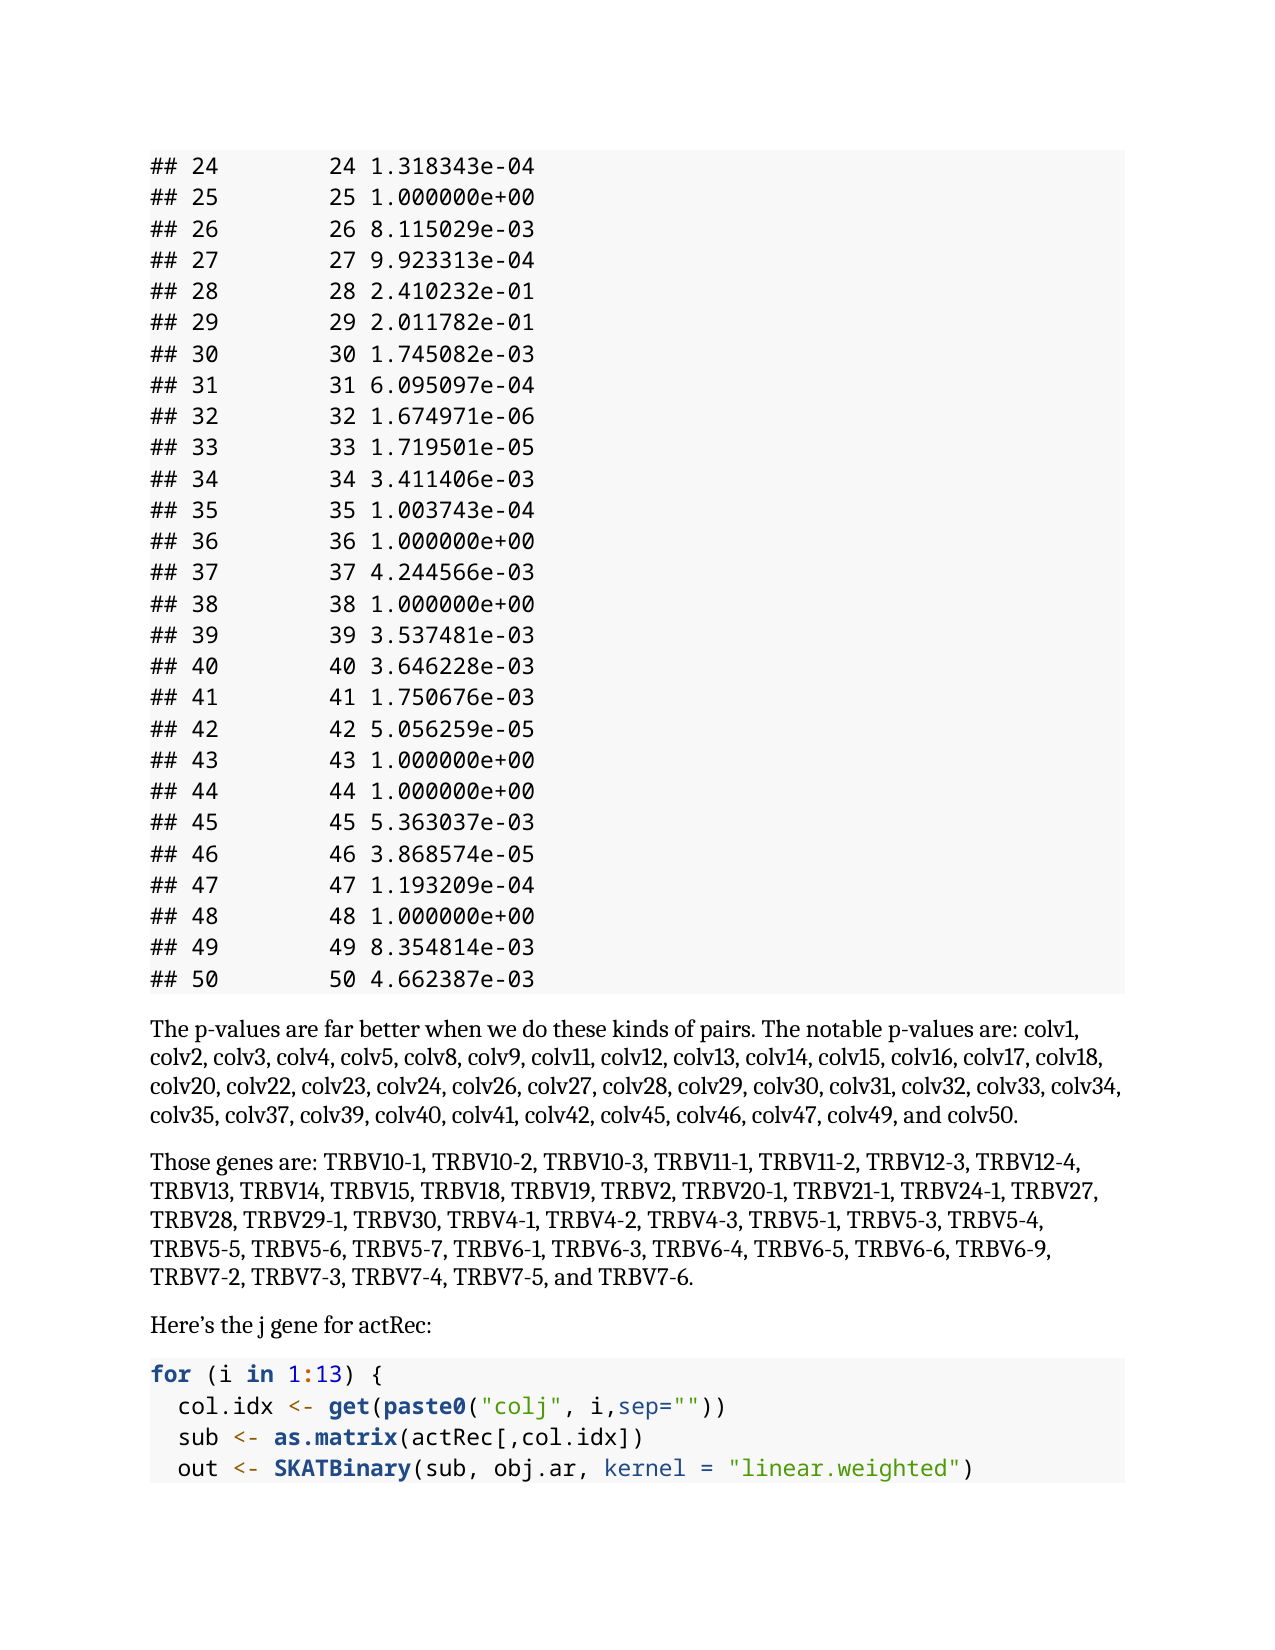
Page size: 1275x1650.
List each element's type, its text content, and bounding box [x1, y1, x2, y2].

text The p-values are far better when we do these kinds of pairs. The notable p-values are: colv1, colv2, colv3, colv4, colv5, colv8, colv9, colv11, colv12, colv13, colv14, colv15, colv16, colv17, colv18, colv20, colv22, colv23, colv24, colv26, colv27, colv28, colv29, colv30, colv31, colv32, colv33, colv34, colv35, colv37, colv39, colv40, colv41, colv42, colv45, colv46, colv47, colv49, and colv50. [150, 1014, 1125, 1129]
text Here’s the j gene for actRec: [150, 1311, 1125, 1339]
text Those genes are: TRBV10-1, TRBV10-2, TRBV10-3, TRBV11-1, TRBV11-2, TRBV12-3, TRBV12-4, TRBV13, TRBV14, TRBV15, TRBV18, TRBV19, TRBV2, TRBV20-1, TRBV21-1, TRBV24-1, TRBV27, TRBV28, TRBV29-1, TRBV30, TRBV4-1, TRBV4-2, TRBV4-3, TRBV5-1, TRBV5-3, TRBV5-4, TRBV5-5, TRBV5-6, TRBV5-7, TRBV6-1, TRBV6-3, TRBV6-4, TRBV6-5, TRBV6-6, TRBV6-9, TRBV7-2, TRBV7-3, TRBV7-4, TRBV7-5, and TRBV7-6. [150, 1148, 1125, 1292]
